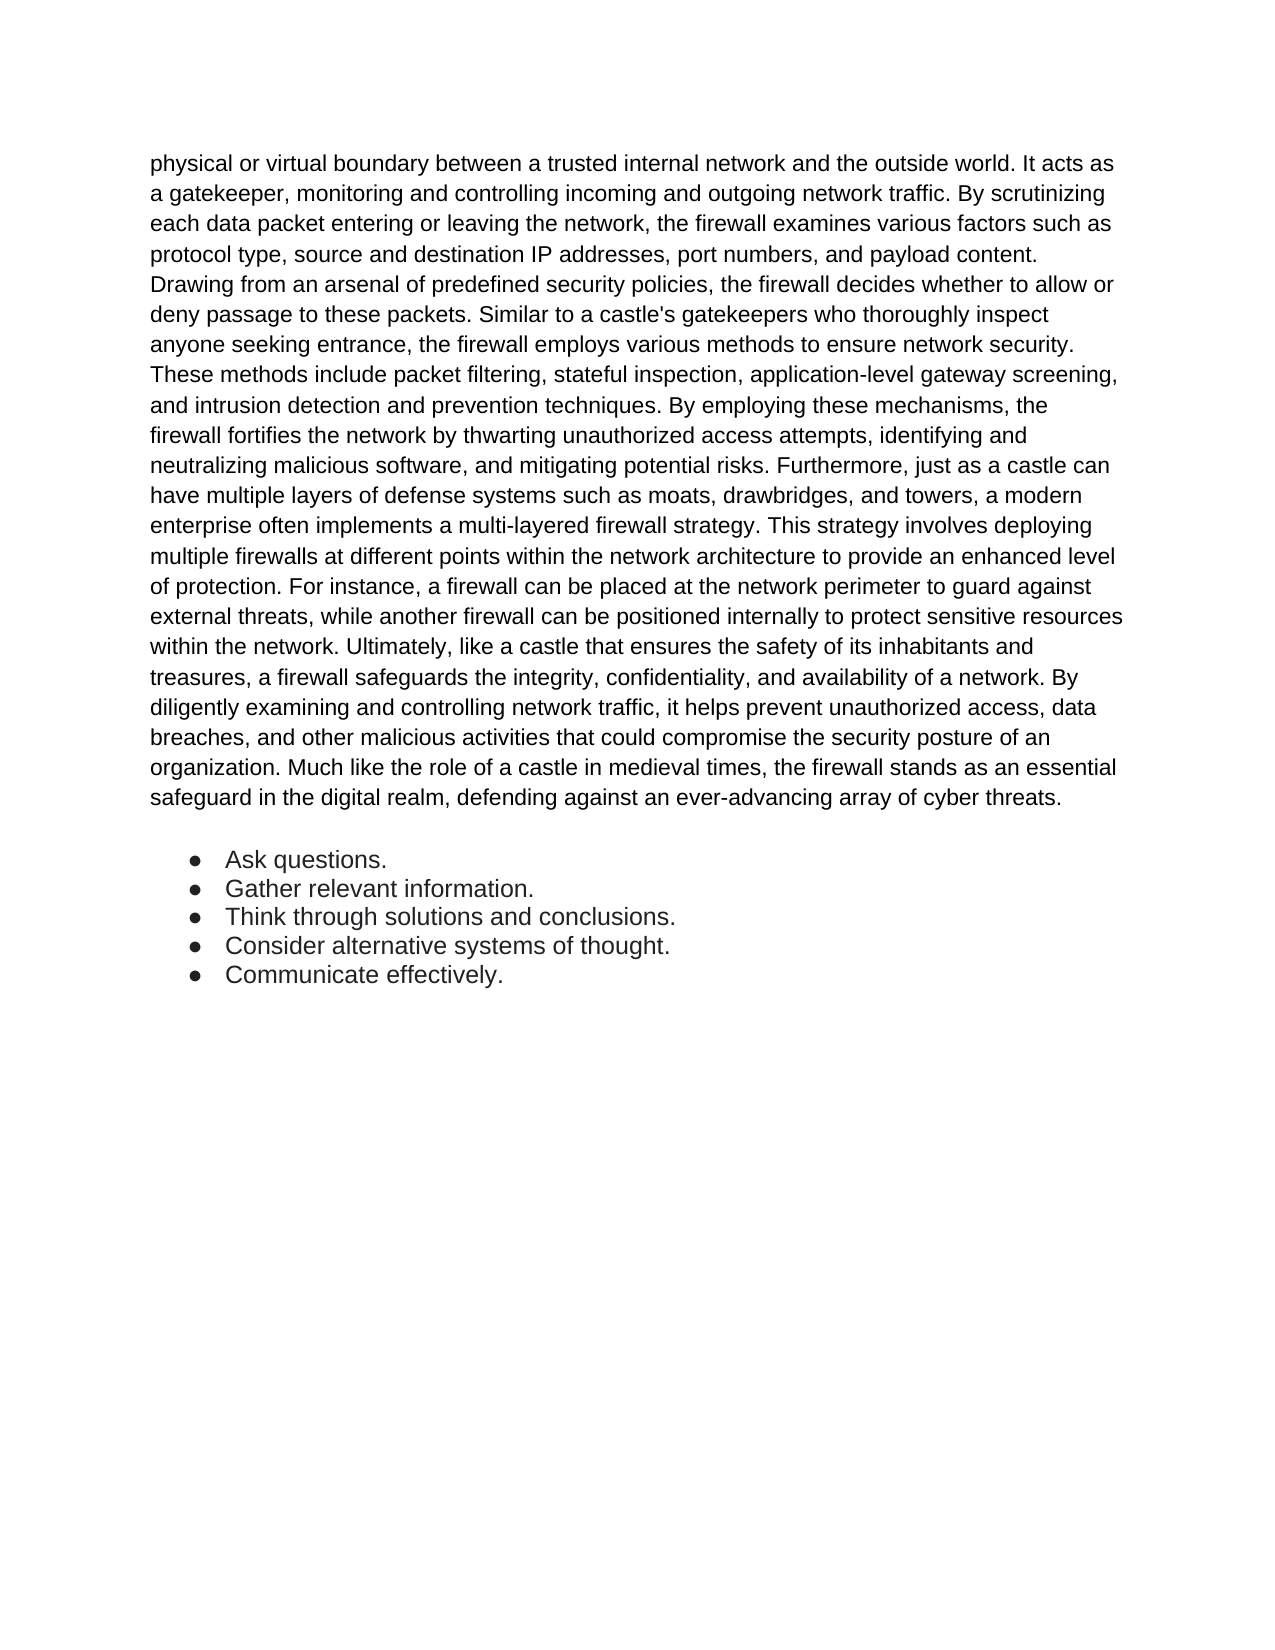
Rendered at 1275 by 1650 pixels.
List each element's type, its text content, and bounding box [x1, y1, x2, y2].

list Ask questions. [187, 845, 1125, 873]
list Communicate effectively. [187, 960, 1125, 988]
list Consider alternative systems of thought. [187, 931, 1125, 960]
list Gather relevant information. [187, 873, 1125, 902]
list Think through solutions and conclusions. [187, 902, 1125, 931]
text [150, 150, 1125, 811]
